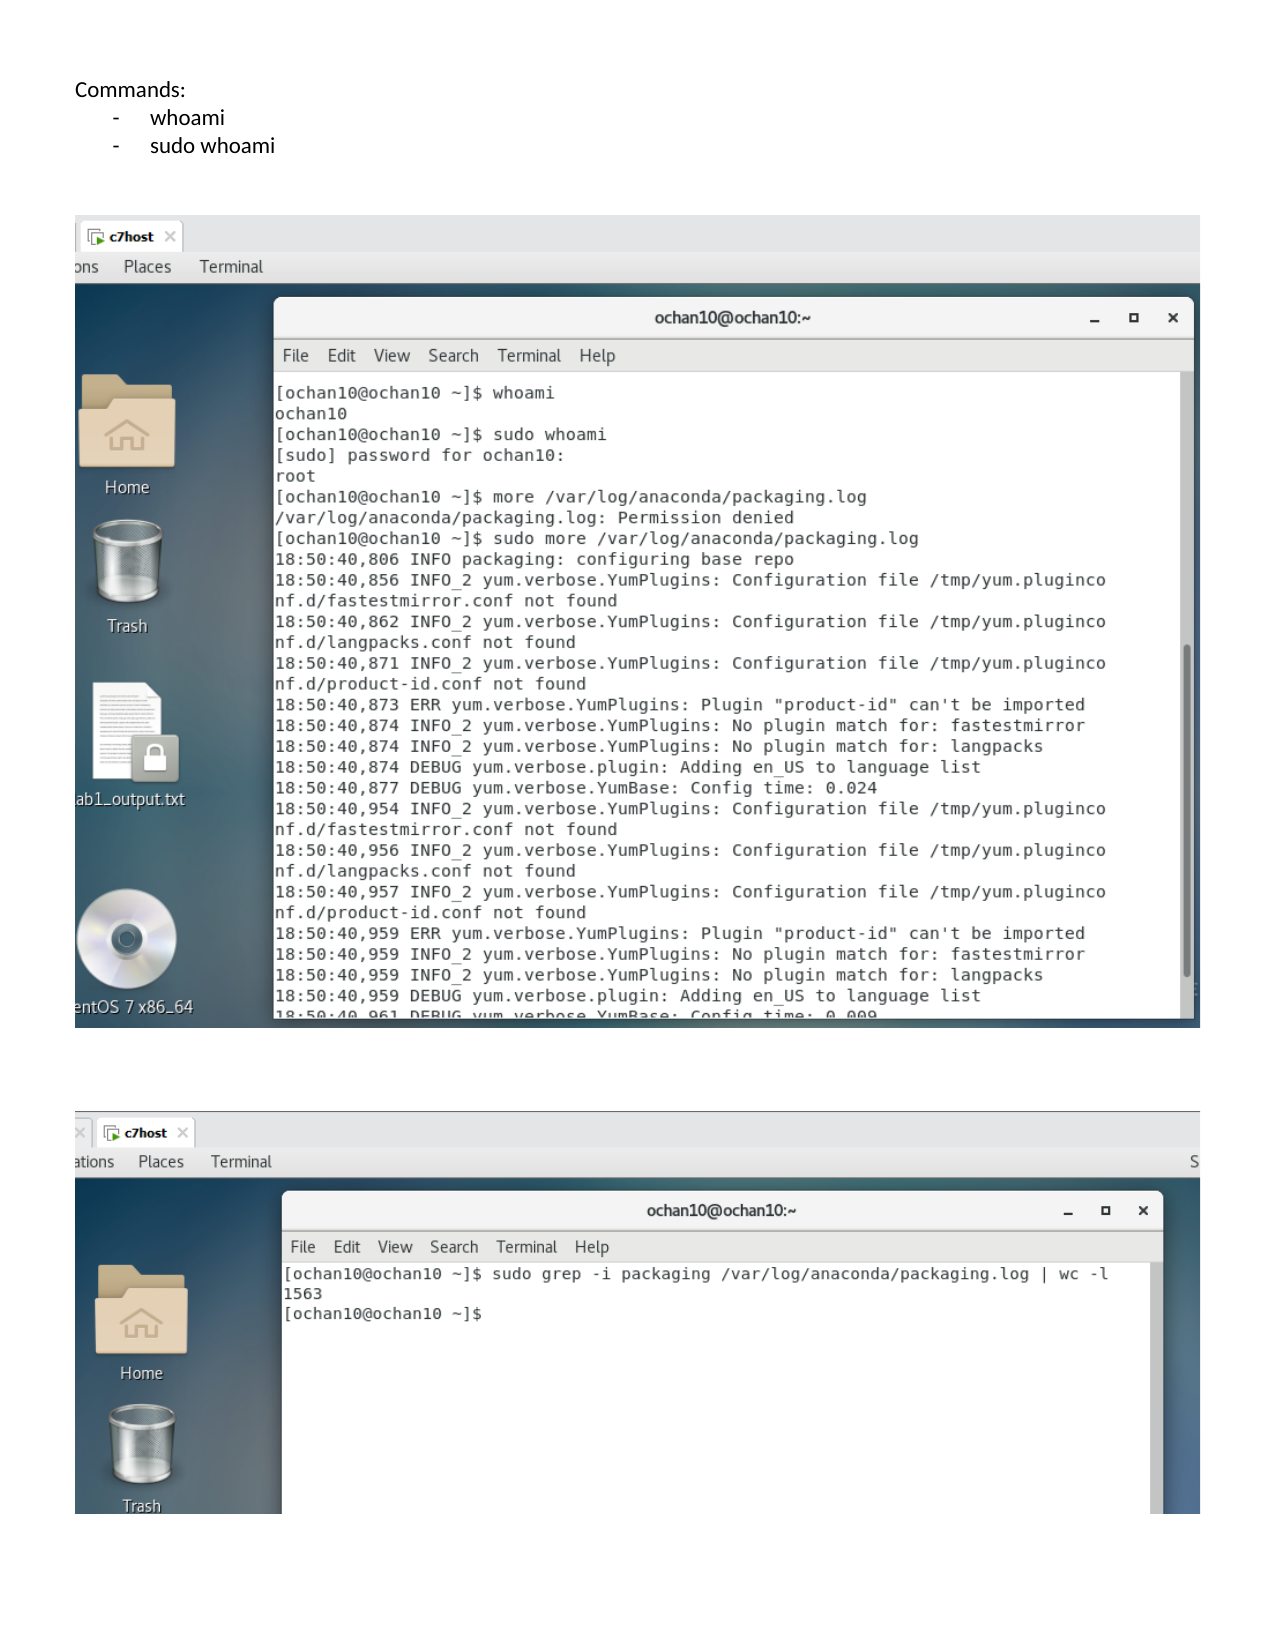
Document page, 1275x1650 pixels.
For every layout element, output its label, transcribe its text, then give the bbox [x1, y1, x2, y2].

text Commands: [75, 75, 1200, 103]
picture [75, 215, 1200, 1028]
picture [75, 1111, 1200, 1514]
list sudo whoami [112, 131, 1200, 159]
list whoami [112, 103, 1200, 131]
